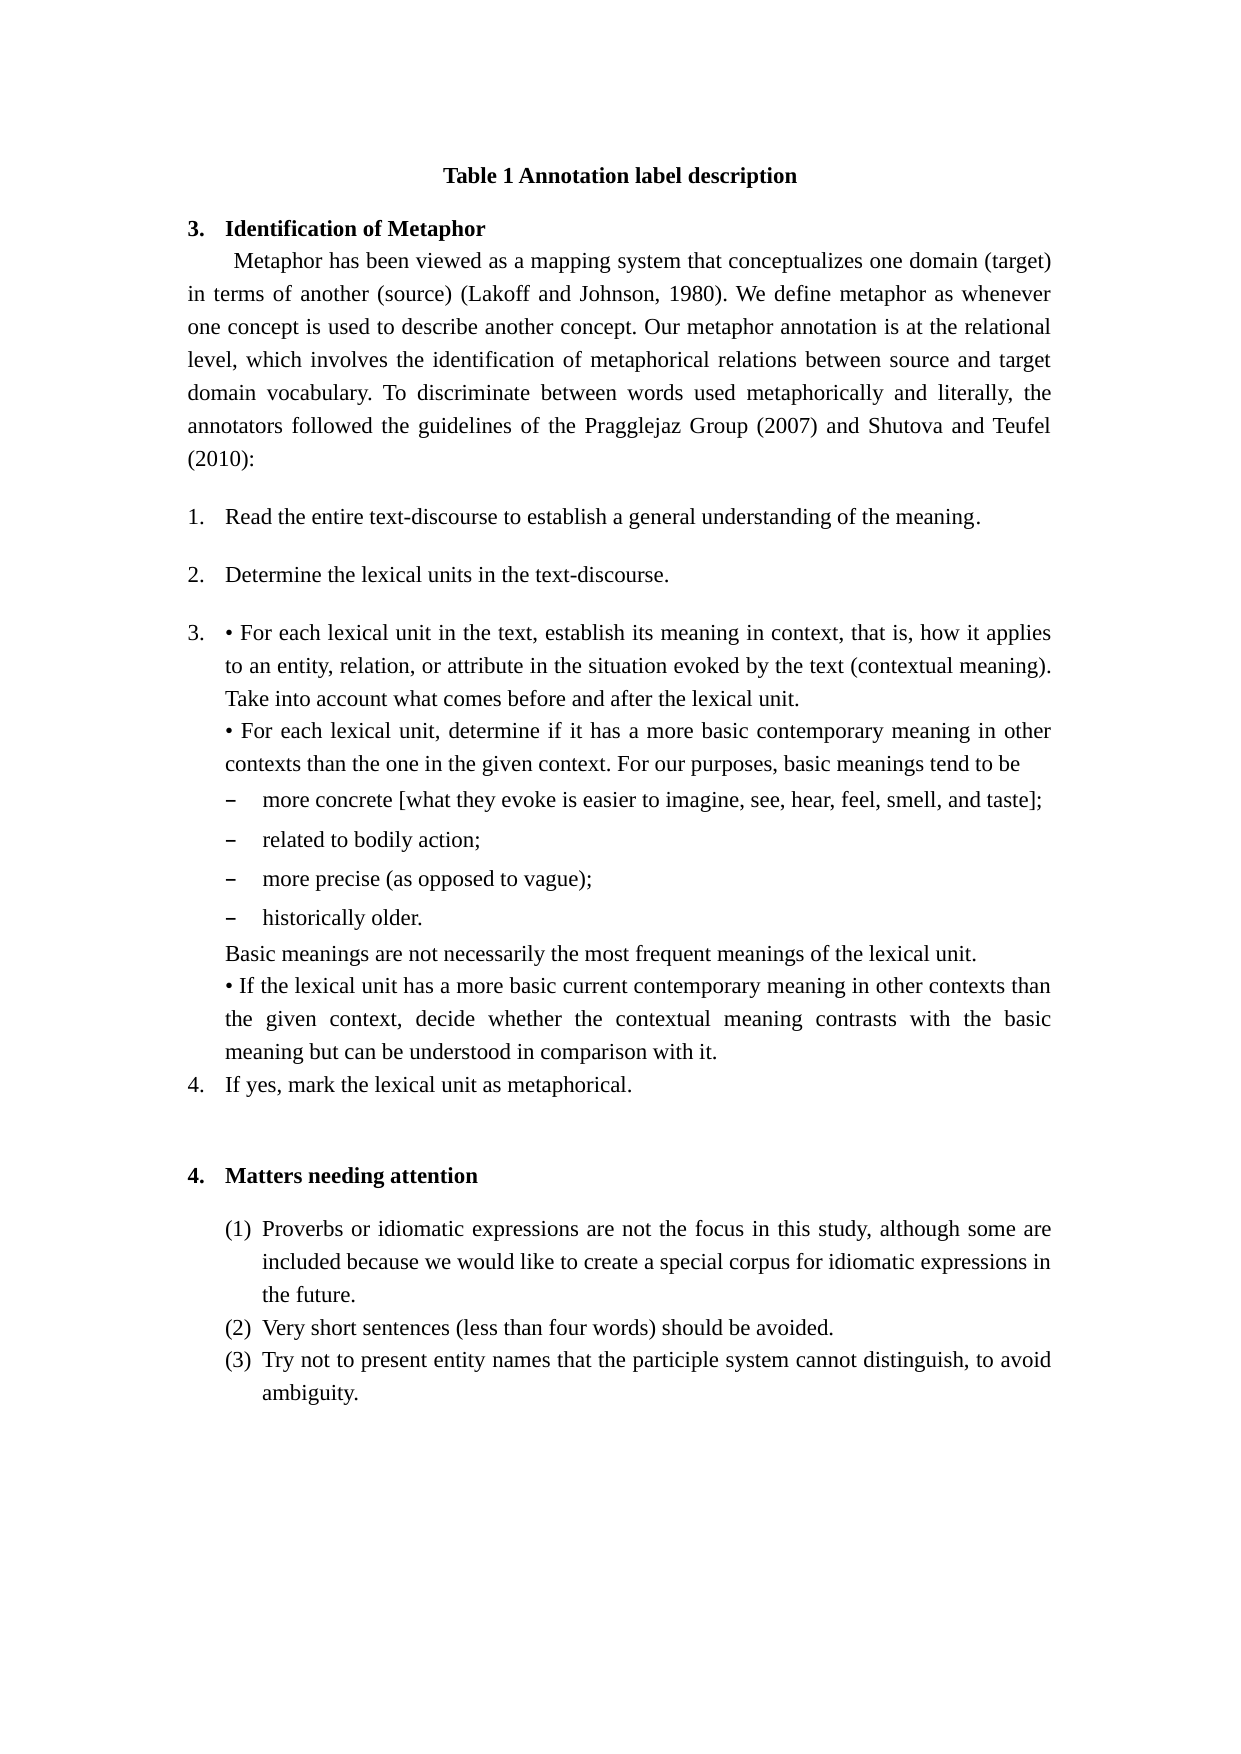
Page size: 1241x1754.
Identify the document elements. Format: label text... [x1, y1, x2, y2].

list Read the entire text-discourse to establish a general understanding of the meaning. [187, 503, 1053, 529]
text • For each lexical unit, determine if it has a more basic contemporary meaning in other contexts than the one in the given context. For our purposes, basic meanings tend to be [225, 718, 1053, 777]
list • For each lexical unit in the text, establish its meaning in context, that is, how it applies to an entity, relation, or attribute in the situation evoked by the text (contextual meaning). Take into account what comes before and after the lexical unit. [187, 619, 1053, 711]
list If yes, mark the lexical unit as metaphorical. [187, 1071, 1053, 1098]
text 3. Identification of Metaphor [187, 215, 1053, 241]
list more precise (as opposed to vague); [225, 862, 1053, 893]
text Metaphor has been viewed as a mapping system that conceptualizes one domain (target) in terms of another (source) (Lakoff and Johnson, 1980). We define metaphor as whenever one concept is used to describe another concept. Our metaphor annotation is at the relational level, which involves the identification of metaphorical relations between source and target domain vocabulary. To discriminate between words used metaphorically and literally, the annotators followed the guidelines of the Pragglejaz Group (2007) and Shutova and Teufel (2010): [187, 248, 1053, 471]
text Basic meanings are not necessarily the most frequent meanings of the lexical unit. [225, 940, 1053, 966]
text 4. Matters needing attention [187, 1162, 1053, 1188]
text (1) Proverbs or idiomatic expressions are not the focus in this study, although some are included because we would like to create a special corpus for idiomatic expressions in the future. [225, 1215, 1053, 1307]
list more concrete [what they evoke is easier to imagine, see, hear, feel, smell, and taste]; [225, 783, 1053, 815]
text (3) Try not to present entity names that the participle system cannot distinguish, to avoid ambiguity. [225, 1347, 1053, 1406]
list historically older. [225, 901, 1053, 932]
text (2) Very short sentences (less than four words) should be avoided. [225, 1314, 1053, 1340]
list related to bodily action; [225, 822, 1053, 854]
text Table 1 Annotation label description [187, 162, 1053, 188]
list Determine the lexical units in the text-discourse. [187, 561, 1053, 587]
text • If the lexical unit has a more basic current contemporary meaning in other contexts than the given context, decide whether the contextual meaning contrasts with the basic meaning but can be understood in comparison with it. [225, 973, 1053, 1065]
